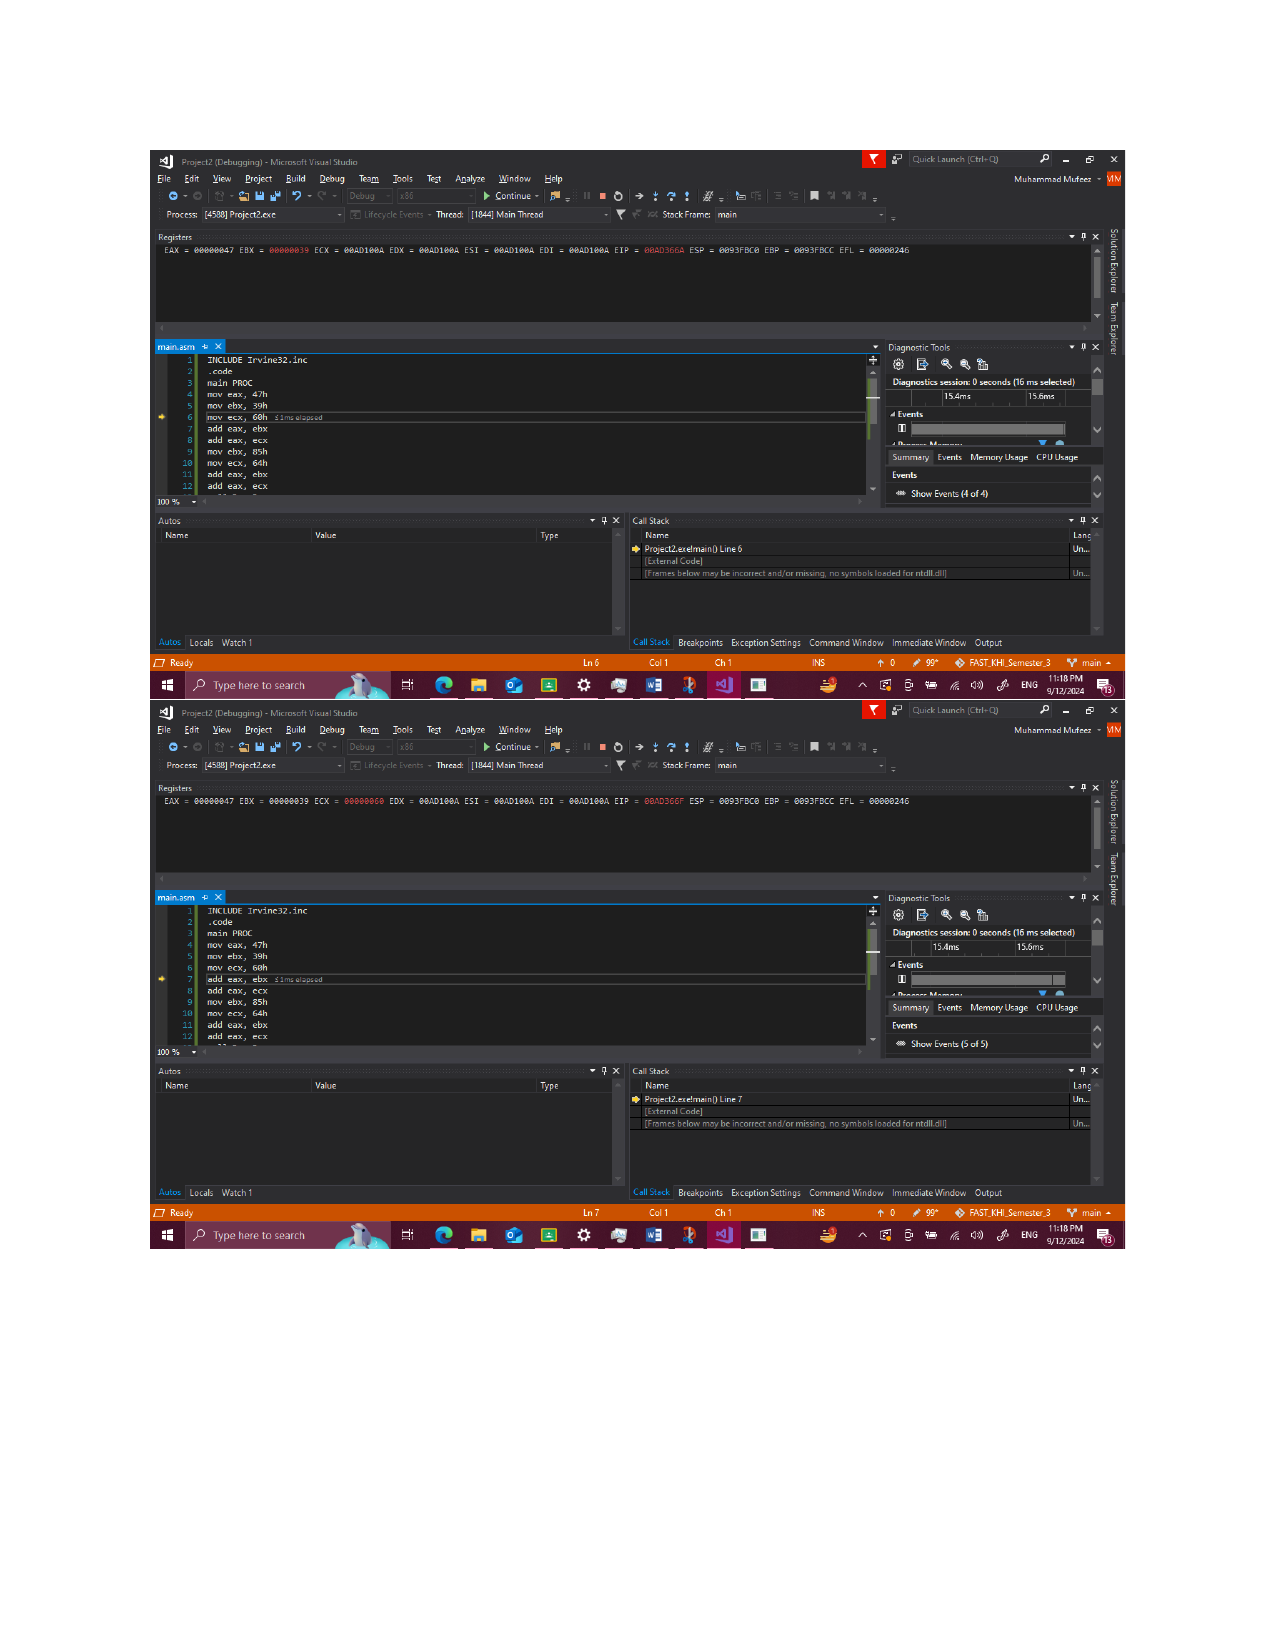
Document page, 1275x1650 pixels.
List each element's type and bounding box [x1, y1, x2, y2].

picture [150, 150, 1125, 699]
picture [150, 700, 1125, 1249]
